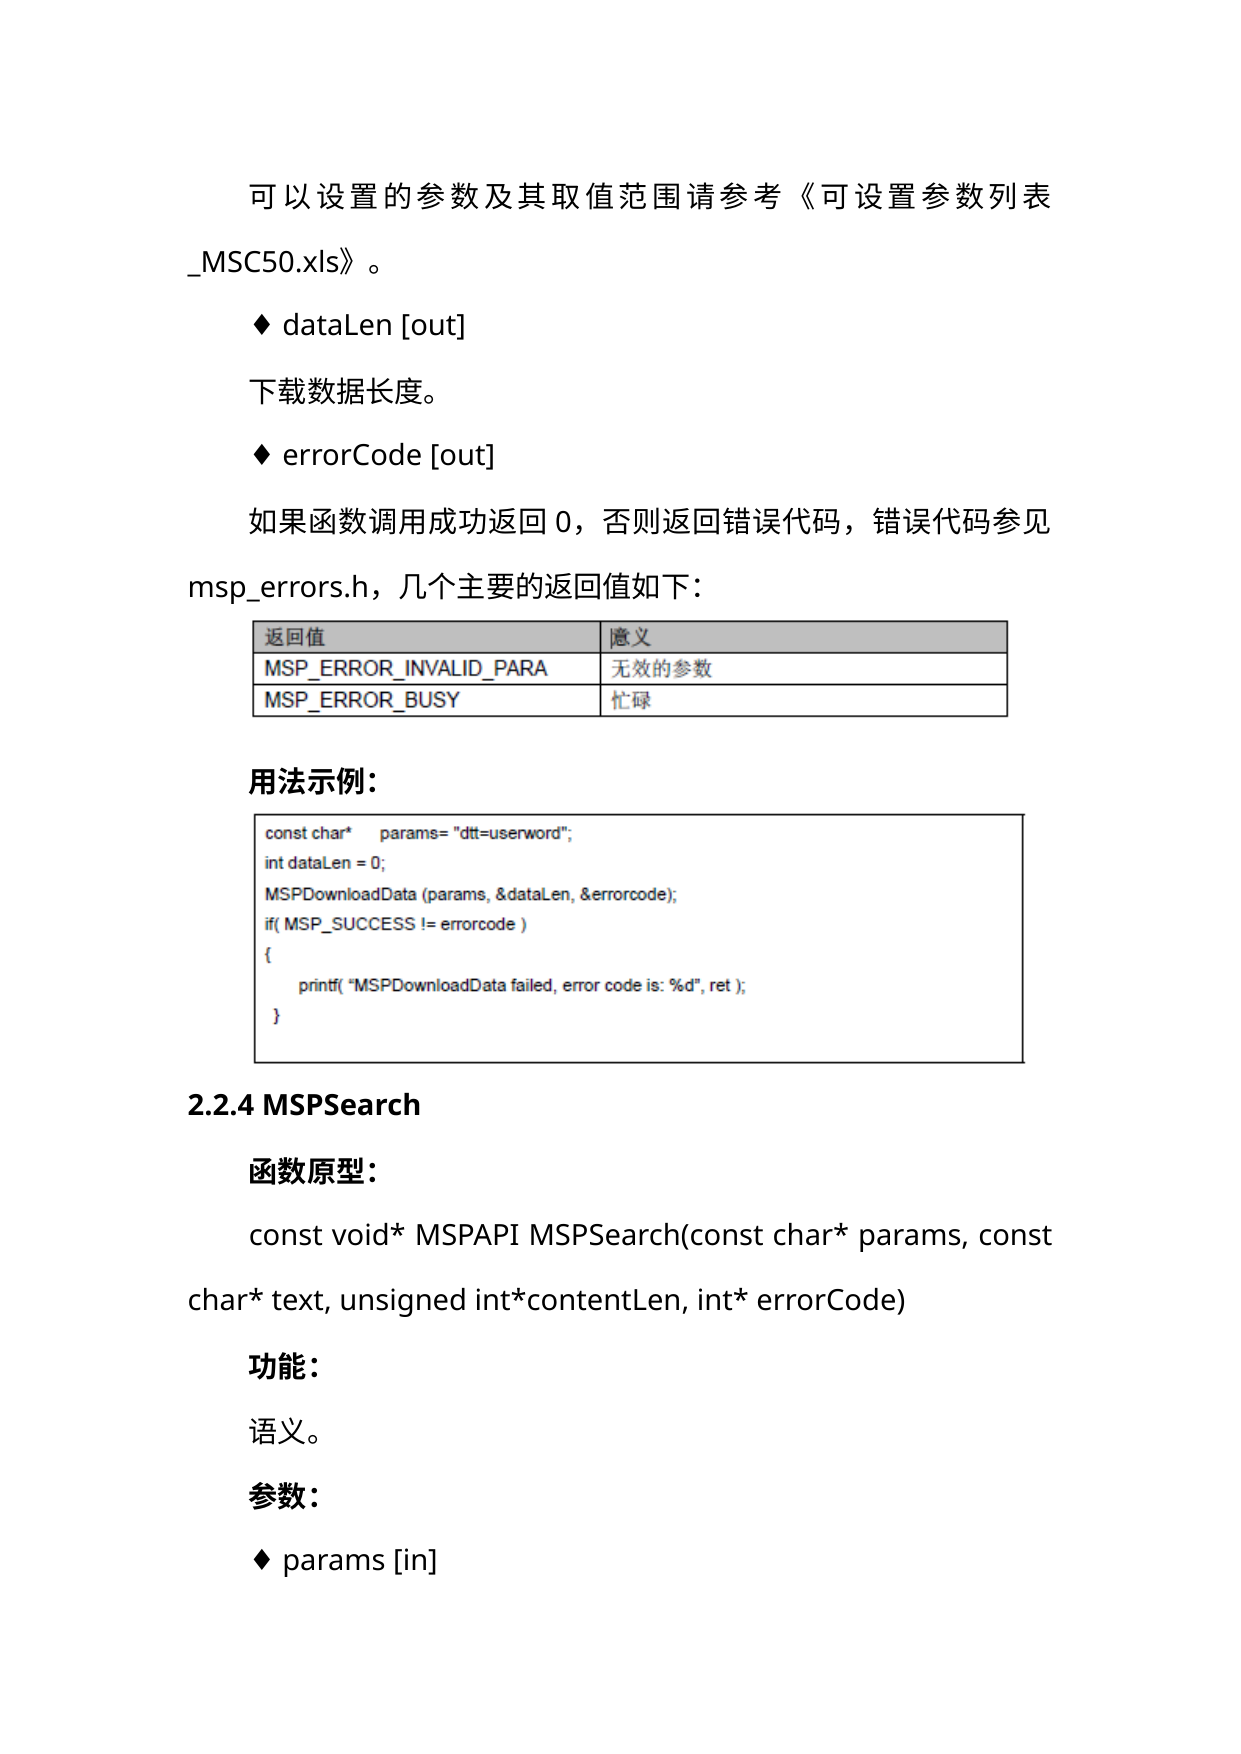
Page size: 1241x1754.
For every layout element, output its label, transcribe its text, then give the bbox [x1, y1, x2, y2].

text 下载数据长度。 [187, 357, 1053, 422]
text 函数原型： [187, 1137, 1053, 1202]
text 2.2.4 MSPSearch [187, 1072, 1053, 1137]
text ♦ params [in] [187, 1527, 1053, 1592]
text 参数： [187, 1462, 1053, 1527]
text 用法示例： [187, 747, 1053, 812]
text 语义。 [187, 1397, 1053, 1462]
text ♦ dataLen [out] [187, 292, 1053, 357]
picture [248, 812, 1030, 1070]
text ♦ errorCode [out] [187, 422, 1053, 487]
text 如果函数调用成功返回0，否则返回错误代码，错误代码参见msp_errors.h，几个主要的返回值如下： [187, 487, 1053, 617]
text const void* MSPAPI MSPSearch(const char* params, const char* text, unsigned int*contentLen, int* errorCode) [187, 1202, 1053, 1332]
text 可以设置的参数及其取值范围请参考《可设置参数列表_MSC50.xls》。 [187, 162, 1053, 292]
picture [248, 617, 1013, 722]
text 功能： [187, 1332, 1053, 1397]
